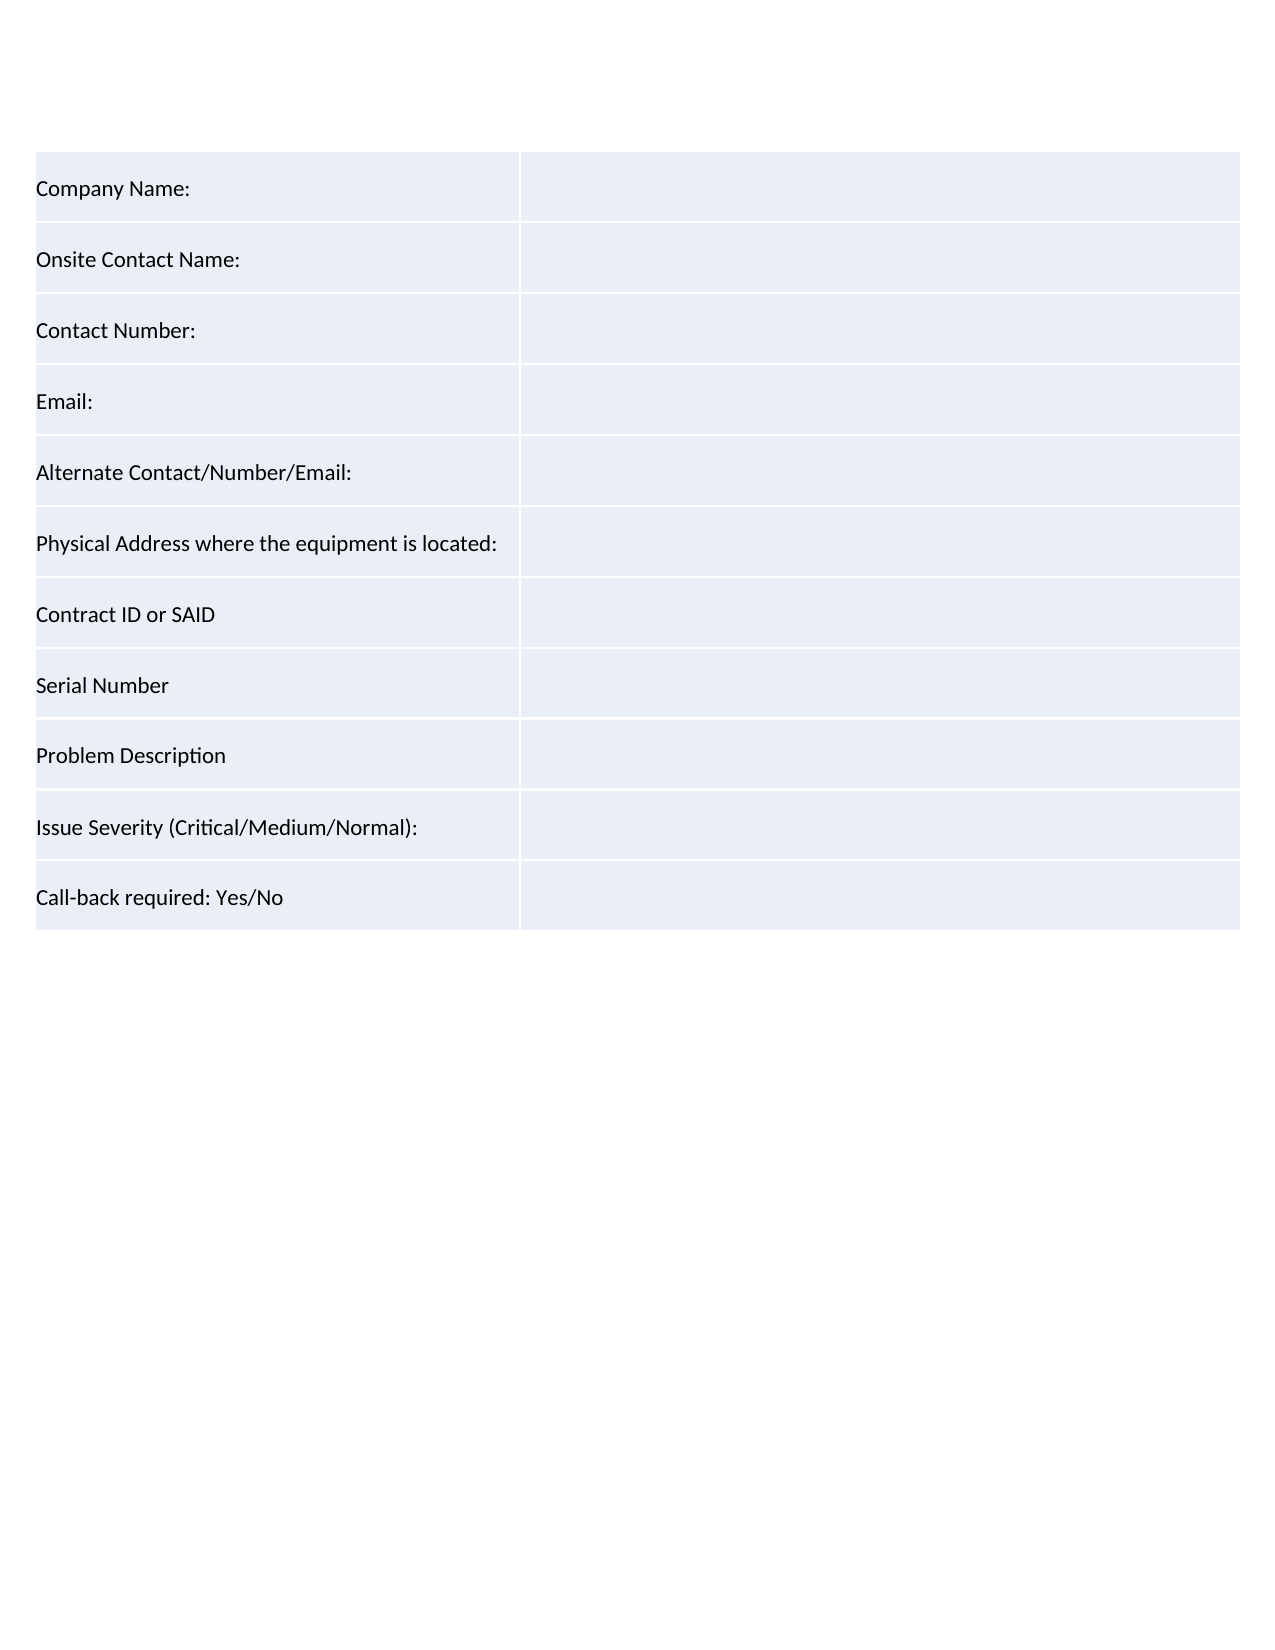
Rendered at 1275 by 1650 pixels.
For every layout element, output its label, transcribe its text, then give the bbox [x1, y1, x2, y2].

table_cell Contract ID or SAID [36, 578, 519, 647]
table_cell Call-back required: Yes/No [36, 861, 519, 930]
table_cell [521, 294, 1240, 363]
table_cell Onsite Contact Name: [36, 223, 519, 292]
table_cell [521, 649, 1240, 717]
table_cell [521, 720, 1240, 788]
table_cell [521, 436, 1240, 505]
table_cell Email: [36, 365, 519, 434]
table_cell [521, 223, 1240, 292]
table_cell [521, 791, 1240, 859]
table_cell [521, 365, 1240, 434]
table_cell [521, 507, 1240, 576]
table_header Company Name: [36, 152, 519, 221]
table_cell Serial Number [36, 649, 519, 717]
table_cell Contact Number: [36, 294, 519, 363]
table_cell Problem Description [36, 720, 519, 788]
table_cell Alternate Contact/Number/Email: [36, 436, 519, 505]
table_cell Issue Severity (Critical/Medium/Normal): [36, 791, 519, 859]
table_header [521, 152, 1240, 221]
table_cell Physical Address where the equipment is located: [36, 507, 519, 576]
table_cell [521, 578, 1240, 647]
table_cell [521, 861, 1240, 930]
